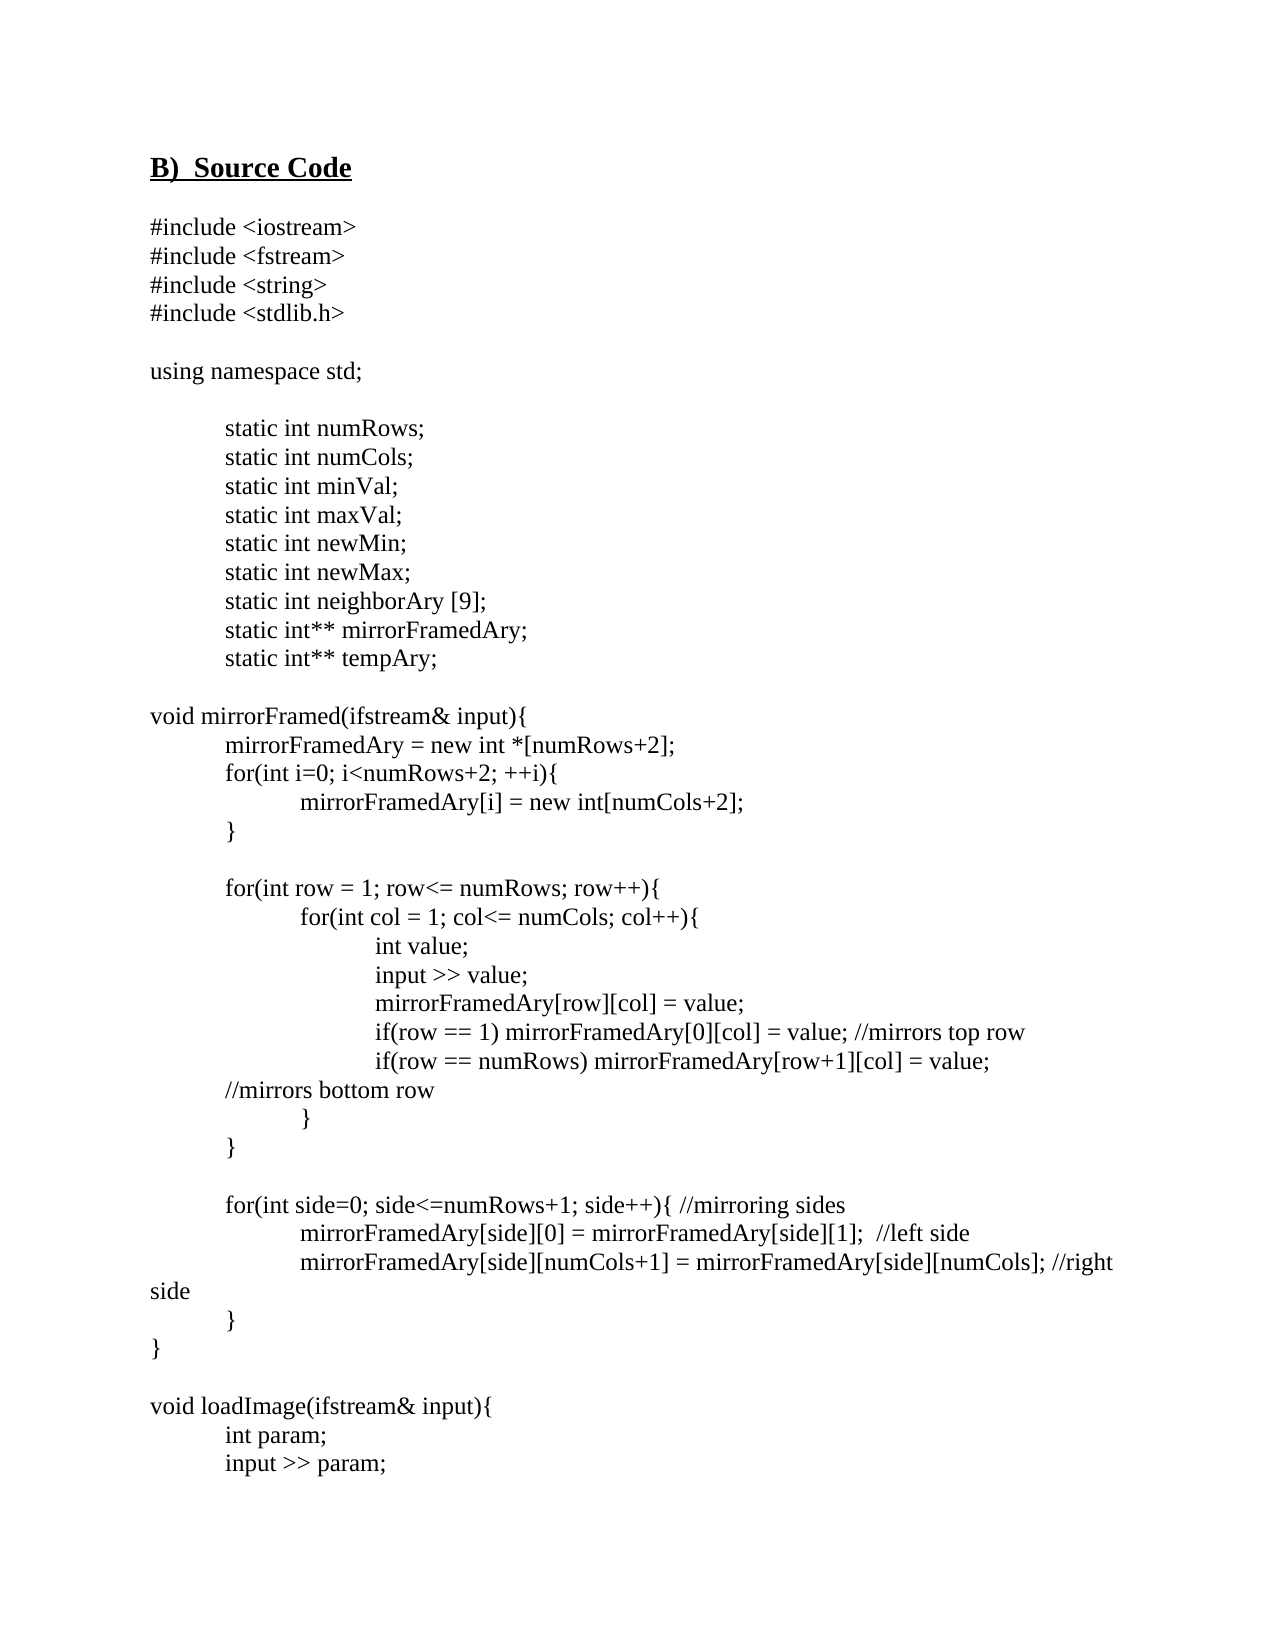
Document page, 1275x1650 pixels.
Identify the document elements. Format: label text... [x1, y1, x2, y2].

text static int** mirrorFramedAry; [150, 615, 1125, 643]
text } [150, 816, 1125, 845]
text #include <fstream> [150, 241, 1125, 270]
text for(int i=0; i<numRows+2; ++i){ [150, 758, 1125, 787]
text } [150, 1333, 1125, 1362]
text using namespace std; [150, 356, 1125, 385]
text static int minVal; [150, 471, 1125, 500]
text static int** tempAry; [150, 643, 1125, 672]
text } [150, 1305, 1125, 1333]
text static int neighborAry [9]; [150, 586, 1125, 615]
text static int newMax; [150, 557, 1125, 586]
text if(row == 1) mirrorFramedAry[0][col] = value; //mirrors top row [150, 1017, 1125, 1046]
text static int numCols; [150, 442, 1125, 471]
text #include <string> [150, 270, 1125, 298]
text mirrorFramedAry[side][0] = mirrorFramedAry[side][1]; //left side [150, 1218, 1125, 1247]
text #include <iostream> [150, 212, 1125, 241]
text for(int side=0; side<=numRows+1; side++){ //mirroring sides [150, 1190, 1125, 1218]
text static int maxVal; [150, 500, 1125, 528]
text for(int row = 1; row<= numRows; row++){ [150, 873, 1125, 902]
text mirrorFramedAry = new int *[numRows+2]; [150, 730, 1125, 758]
text mirrorFramedAry[row][col] = value; [150, 988, 1125, 1017]
text } [150, 1132, 1125, 1161]
text if(row == numRows) mirrorFramedAry[row+1][col] = value; //mirrors bottom row [150, 1046, 1125, 1103]
text static int newMin; [150, 528, 1125, 557]
text void mirrorFramed(ifstream& input){ [150, 701, 1125, 730]
text #include <stdlib.h> [150, 298, 1125, 327]
text static int numRows; [150, 413, 1125, 442]
text B) Source Code [150, 150, 1125, 183]
text for(int col = 1; col<= numCols; col++){ [150, 902, 1125, 931]
text input >> value; [150, 960, 1125, 988]
text input >> param; [150, 1448, 1125, 1477]
text int value; [150, 931, 1125, 960]
text mirrorFramedAry[i] = new int[numCols+2]; [150, 787, 1125, 816]
text void loadImage(ifstream& input){ [150, 1391, 1125, 1420]
text mirrorFramedAry[side][numCols+1] = mirrorFramedAry[side][numCols]; //right side [150, 1247, 1125, 1305]
text } [150, 1103, 1125, 1132]
text int param; [150, 1420, 1125, 1448]
